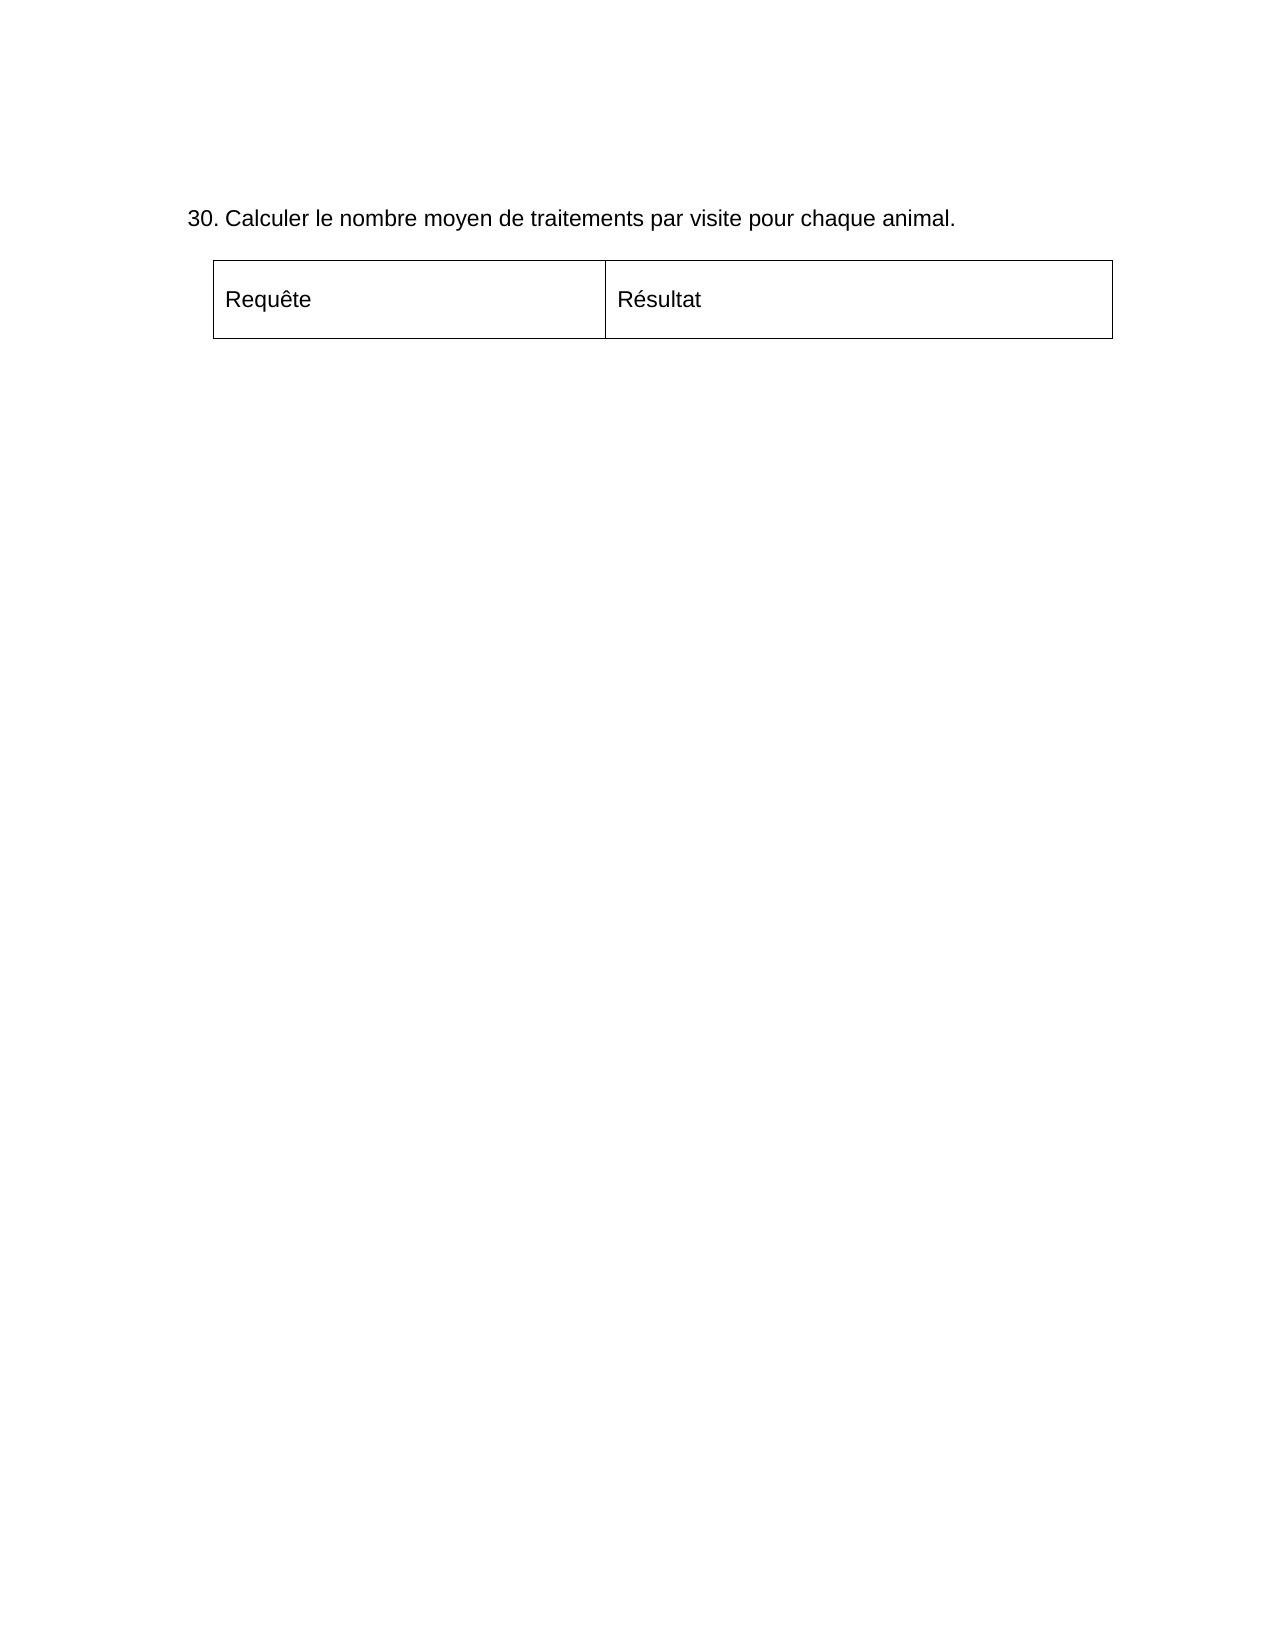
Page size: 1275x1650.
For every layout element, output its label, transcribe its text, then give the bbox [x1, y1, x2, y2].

table_header Requête [214, 261, 605, 338]
list Calculer le nombre moyen de traitements par visite pour chaque animal. [187, 205, 1125, 232]
table_header Résultat [606, 261, 1112, 338]
